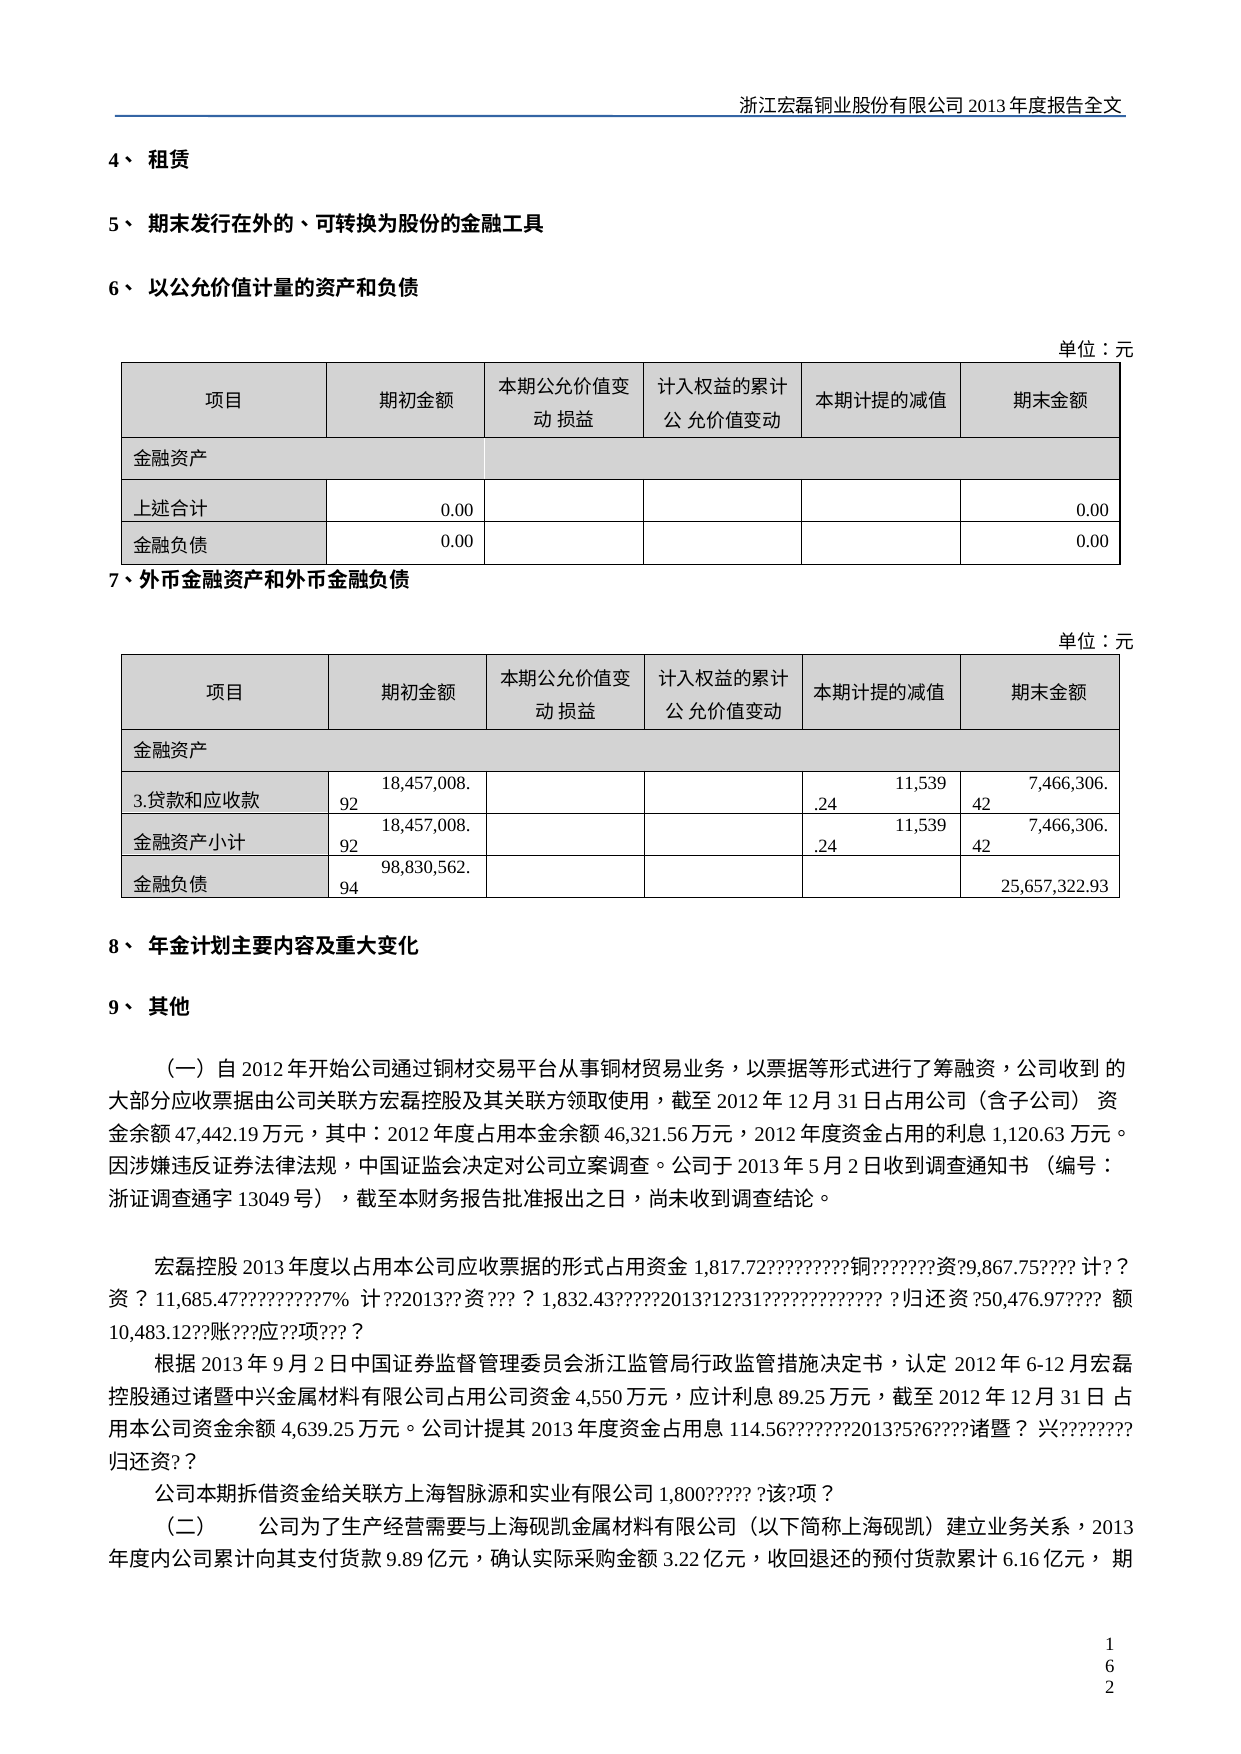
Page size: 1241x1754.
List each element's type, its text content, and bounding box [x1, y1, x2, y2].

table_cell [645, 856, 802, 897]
text 7、外币金融资产和外币金融负债 [108, 565, 1133, 593]
text （一）自2012年开始公司通过铜材交易平台从事铜材贸易业务，以票据等形式进行了筹融资，公司收到 的大部分应收票据由公司关联方宏磊控股及其关联方领取使用，截至2012年12月31日占用公司（含子公司） 资金余额47,442.19万元，其中：2012年度占用本金余额46,321.56万元，2012年度资金占用的利息1,120.63 万元。因涉嫌违反证券法律法规，中国证监会决定对公司立案调查。公司于2013年5月2日收到调查通知书 （编号：浙证调查通字13049号），截至本财务报告批准报出之日，尚未收到调查结论。 [108, 1051, 1133, 1213]
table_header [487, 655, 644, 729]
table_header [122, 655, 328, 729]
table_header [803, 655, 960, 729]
text 单位：元 [108, 628, 1133, 654]
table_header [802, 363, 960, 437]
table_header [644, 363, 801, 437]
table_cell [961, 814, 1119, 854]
text 6、 以公允价值计量的资产和负债 [108, 273, 1133, 301]
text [108, 1508, 1133, 1573]
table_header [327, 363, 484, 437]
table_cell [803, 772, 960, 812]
text 宏磊控股2013年度以占用本公司应收票据的形式占用资金1,817.72?????????铜???????资?9,867.75???? 计?？资？11,685.47?????????7% 计??2013??资???？1,832.43?????2013?12?31????????????? ?归还资?50,476.97???? 额 10,483.12??账???应??项???？ [108, 1248, 1133, 1346]
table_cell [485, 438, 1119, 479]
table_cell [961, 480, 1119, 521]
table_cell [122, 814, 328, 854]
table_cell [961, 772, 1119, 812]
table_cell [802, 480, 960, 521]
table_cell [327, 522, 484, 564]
text 5、 期末发行在外的、可转换为股份的金融工具 [108, 209, 1133, 237]
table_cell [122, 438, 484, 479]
text 8、 年金计划主要内容及重大变化 [108, 927, 1133, 960]
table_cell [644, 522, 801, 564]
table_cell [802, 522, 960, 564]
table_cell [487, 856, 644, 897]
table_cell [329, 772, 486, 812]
text 公司本期拆借资金给关联方上海智脉源和实业有限公司1,800????? ?该?项？ [108, 1476, 1133, 1508]
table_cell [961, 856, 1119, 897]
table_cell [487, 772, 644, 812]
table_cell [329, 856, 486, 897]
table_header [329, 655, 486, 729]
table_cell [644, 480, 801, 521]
text 根据2013年9月2日中国证券监督管理委员会浙江监管局行政监管措施决定书，认定2012年6-12月宏磊 控股通过诸暨中兴金属材料有限公司占用公司资金4,550万元，应计利息89.25万元，截至2012年12月31日 占用本公司资金余额4,639.25万元。公司计提其2013年度资金占用息114.56???????2013?5?6????诸暨？ 兴????????归还资?？ [108, 1346, 1133, 1476]
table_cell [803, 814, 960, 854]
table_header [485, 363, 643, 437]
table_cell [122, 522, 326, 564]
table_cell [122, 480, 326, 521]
text 单位：元 [108, 337, 1133, 362]
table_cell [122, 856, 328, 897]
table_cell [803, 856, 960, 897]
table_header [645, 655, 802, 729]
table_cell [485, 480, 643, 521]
text 9、 其他 [108, 989, 1133, 1021]
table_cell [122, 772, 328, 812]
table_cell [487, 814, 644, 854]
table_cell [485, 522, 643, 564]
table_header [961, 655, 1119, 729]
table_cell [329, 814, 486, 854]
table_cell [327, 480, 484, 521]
text 4、 租赁 [108, 145, 1133, 173]
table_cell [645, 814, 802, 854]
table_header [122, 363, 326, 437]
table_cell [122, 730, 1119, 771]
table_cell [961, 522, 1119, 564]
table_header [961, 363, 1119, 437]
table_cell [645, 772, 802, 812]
